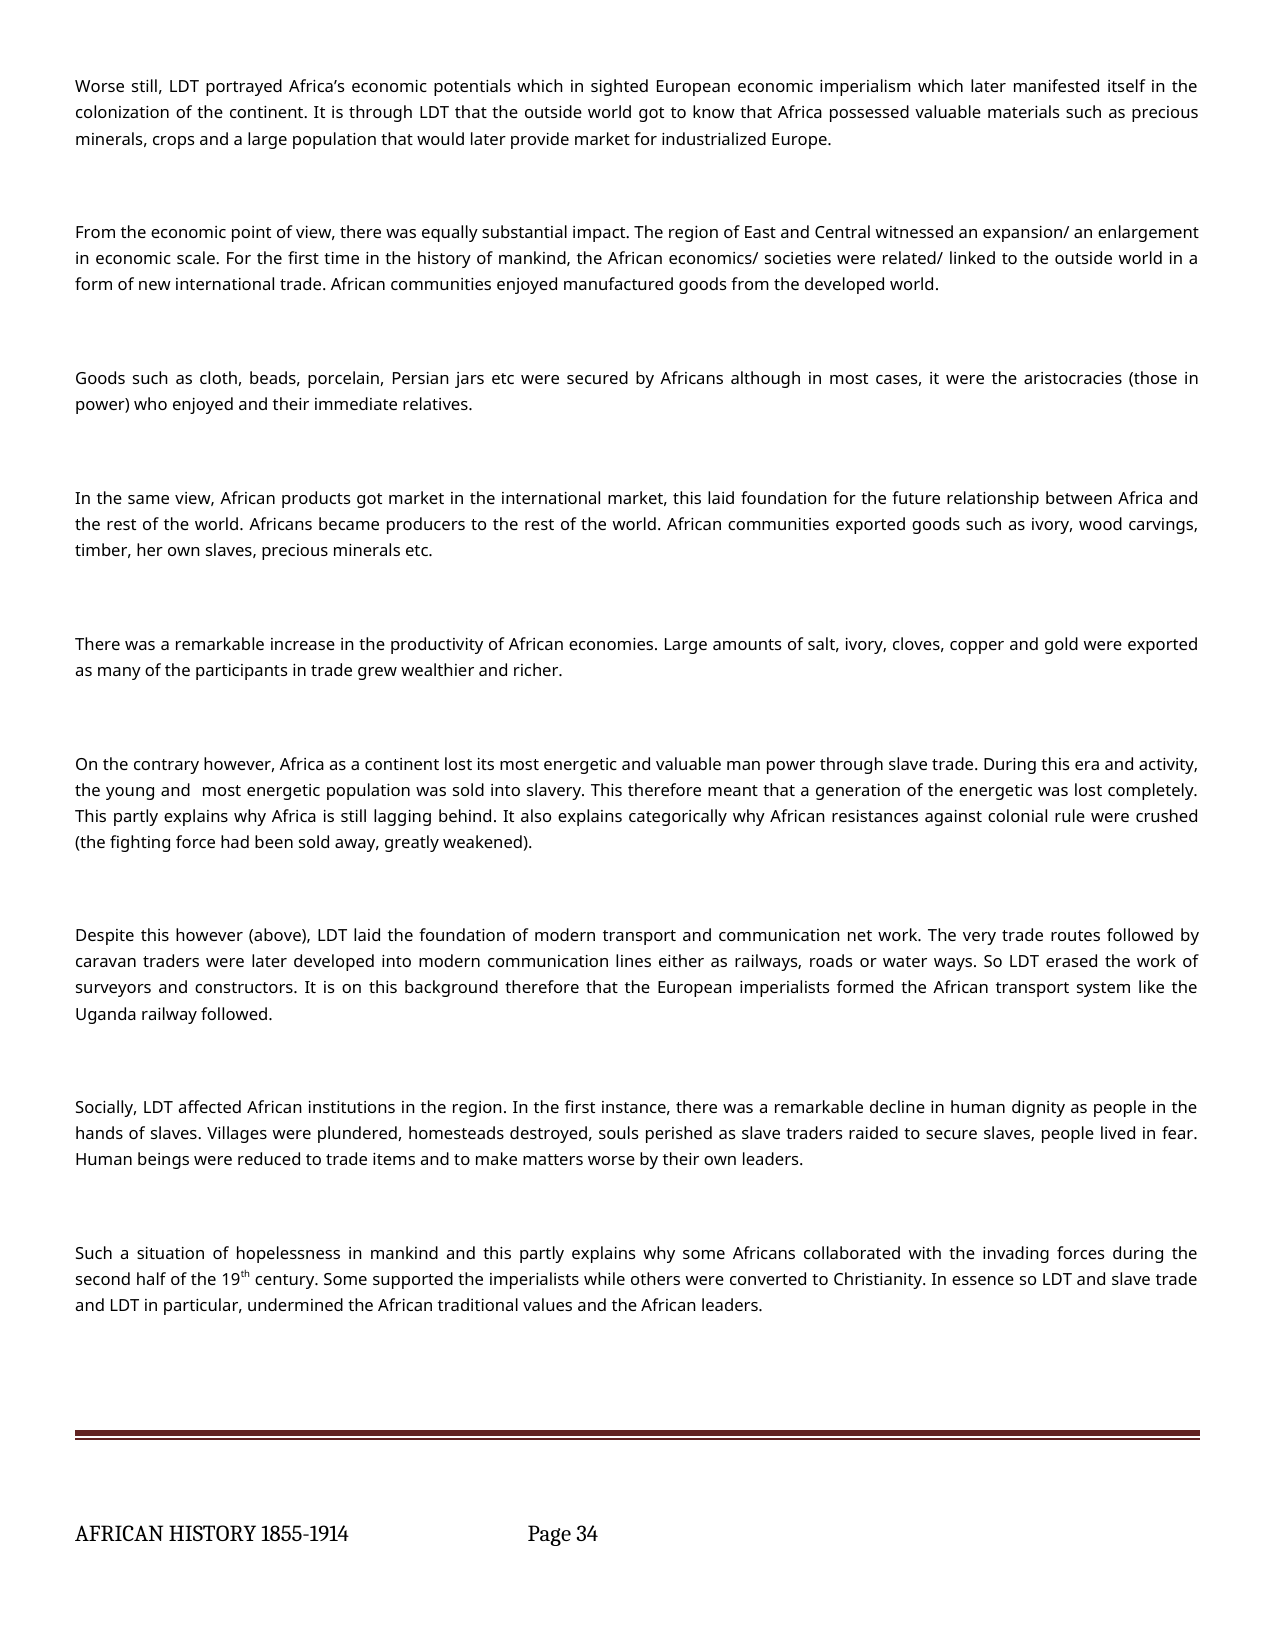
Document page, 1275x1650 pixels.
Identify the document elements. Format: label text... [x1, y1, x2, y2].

text Goods such as cloth, beads, porcelain, Persian jars etc were secured by Africans although in most cases, it were the aristocracies (those in power) who enjoyed and their immediate relatives. [75, 367, 1200, 415]
text There was a remarkable increase in the productivity of African economies. Large amounts of salt, ivory, cloves, copper and gold were exported as many of the participants in trade grew wealthier and richer. [75, 632, 1200, 681]
text Worse still, LDT portrayed Africa’s economic potentials which in sighted European economic imperialism which later manifested itself in the colonization of the continent. It is through LDT that the outside world got to know that Africa possessed valuable materials such as precious minerals, crops and a large population that would later provide market for industrialized Europe. [75, 75, 1200, 150]
text Despite this however (above), LDT laid the foundation of modern transport and communication net work. The very trade routes followed by caravan traders were later developed into modern communication lines either as railways, roads or water ways. So LDT erased the work of surveyors and constructors. It is on this background therefore that the European imperialists formed the African transport system like the Uganda railway followed. [75, 924, 1200, 1025]
text On the contrary however, Africa as a continent lost its most energetic and valuable man power through slave trade. During this era and activity, the young and most energetic population was sold into slavery. This therefore meant that a generation of the energetic was lost completely. This partly explains why Africa is still lagging behind. It also explains categorically why African resistances against colonial rule were crushed (the fighting force had been sold away, greatly weakened). [75, 752, 1200, 853]
text From the economic point of view, there was equally substantial impact. The region of East and Central witnessed an expansion/ an enlargement in economic scale. For the first time in the history of mankind, the African economics/ societies were related/ linked to the outside world in a form of new international trade. African communities enjoyed manufactured goods from the developed world. [75, 221, 1200, 296]
text In the same view, African products got market in the international market, this laid foundation for the future relationship between Africa and the rest of the world. Africans became producers to the rest of the world. African communities exported goods such as ivory, wood carvings, timber, her own slaves, precious minerals etc. [75, 486, 1200, 561]
text Socially, LDT affected African institutions in the region. In the first instance, there was a remarkable decline in human dignity as people in the hands of slaves. Villages were plundered, homesteads destroyed, souls perished as slave traders raided to secure slaves, people lived in fear. Human beings were reduced to trade items and to make matters worse by their own leaders. [75, 1096, 1200, 1171]
text Such a situation of hopelessness in mankind and this partly explains why some Africans collaborated with the invading forces during the second half of the 19th century. Some supported the imperialists while others were converted to Christianity. In essence so LDT and slave trade and LDT in particular, undermined the African traditional values and the African leaders. [75, 1242, 1200, 1316]
